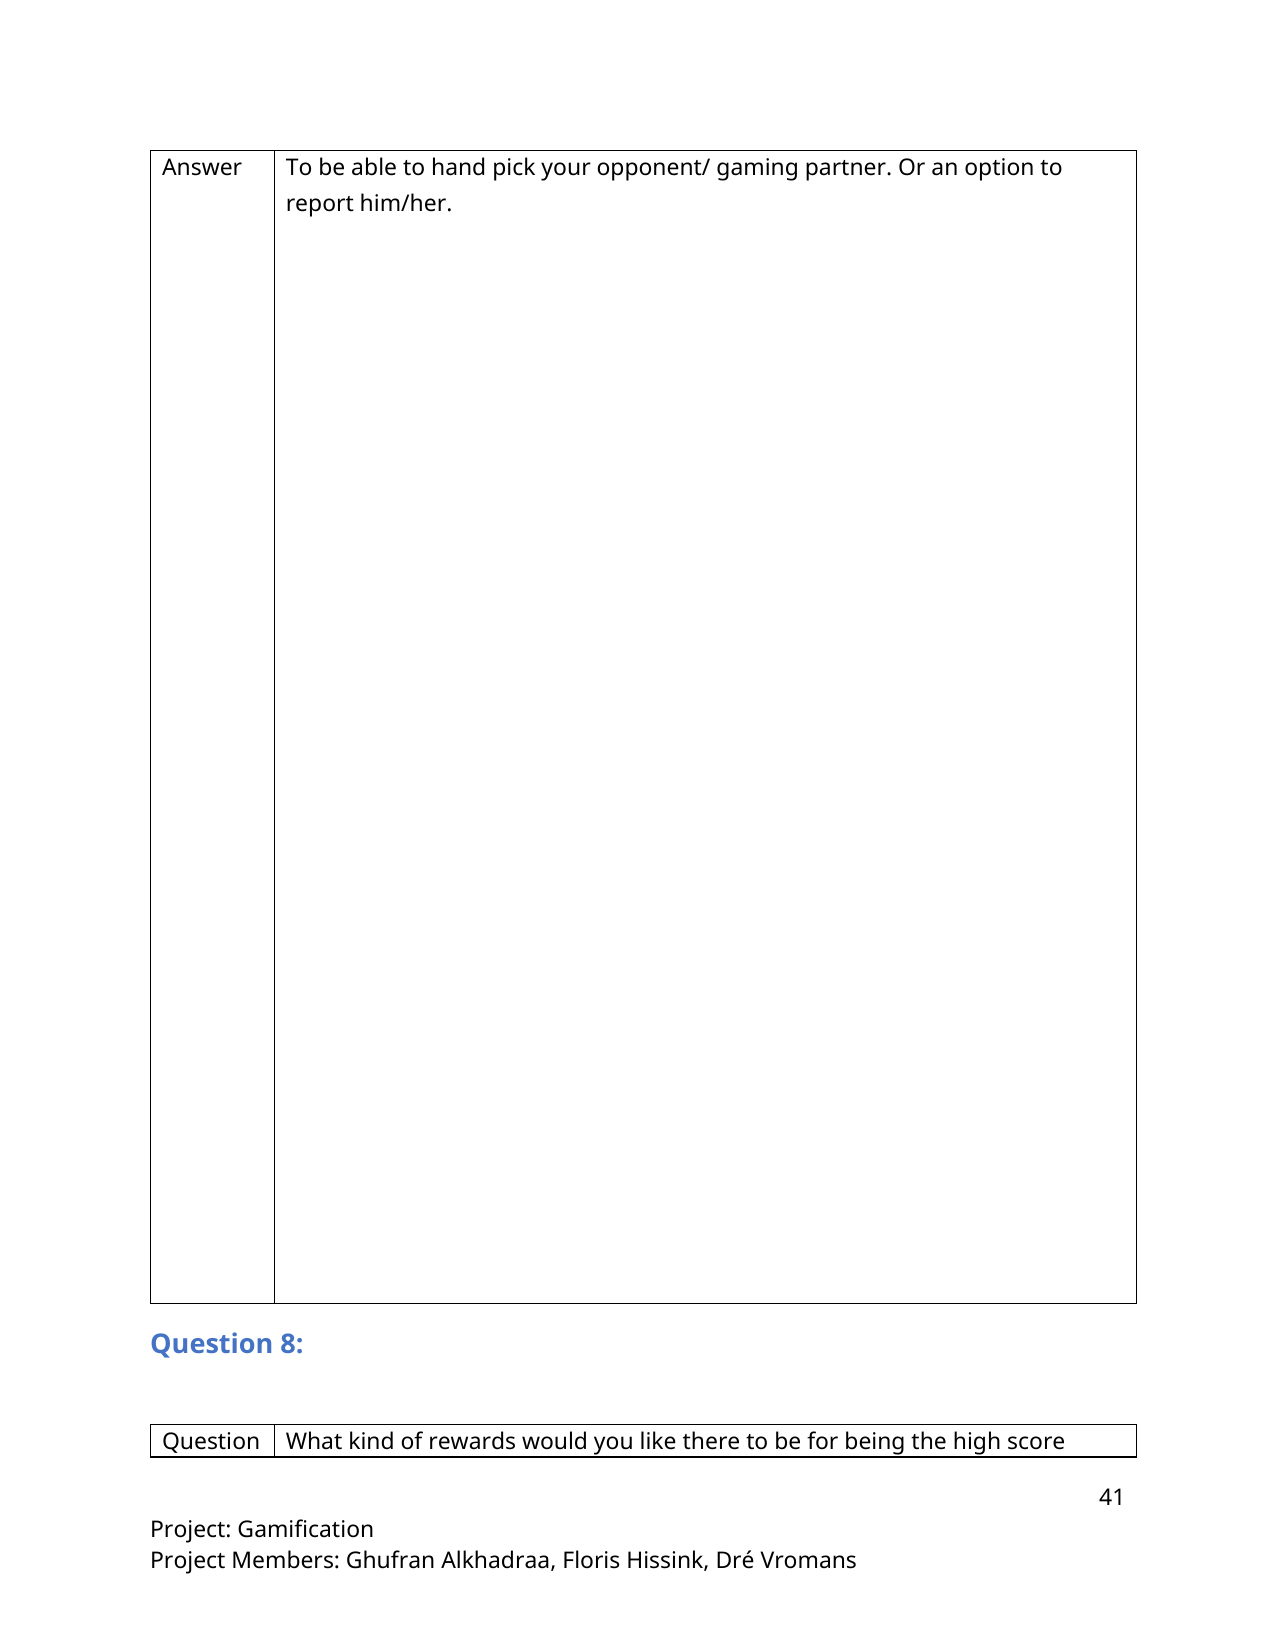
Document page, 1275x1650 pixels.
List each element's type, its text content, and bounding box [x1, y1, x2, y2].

table_cell To be able to hand pick your opponent/ gaming partner. Or an option to report him/her. [275, 151, 1136, 1303]
table_cell Answer [151, 151, 274, 1303]
text Question 8: [150, 1325, 1125, 1362]
table_header Question [151, 1425, 274, 1456]
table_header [275, 1425, 1136, 1456]
